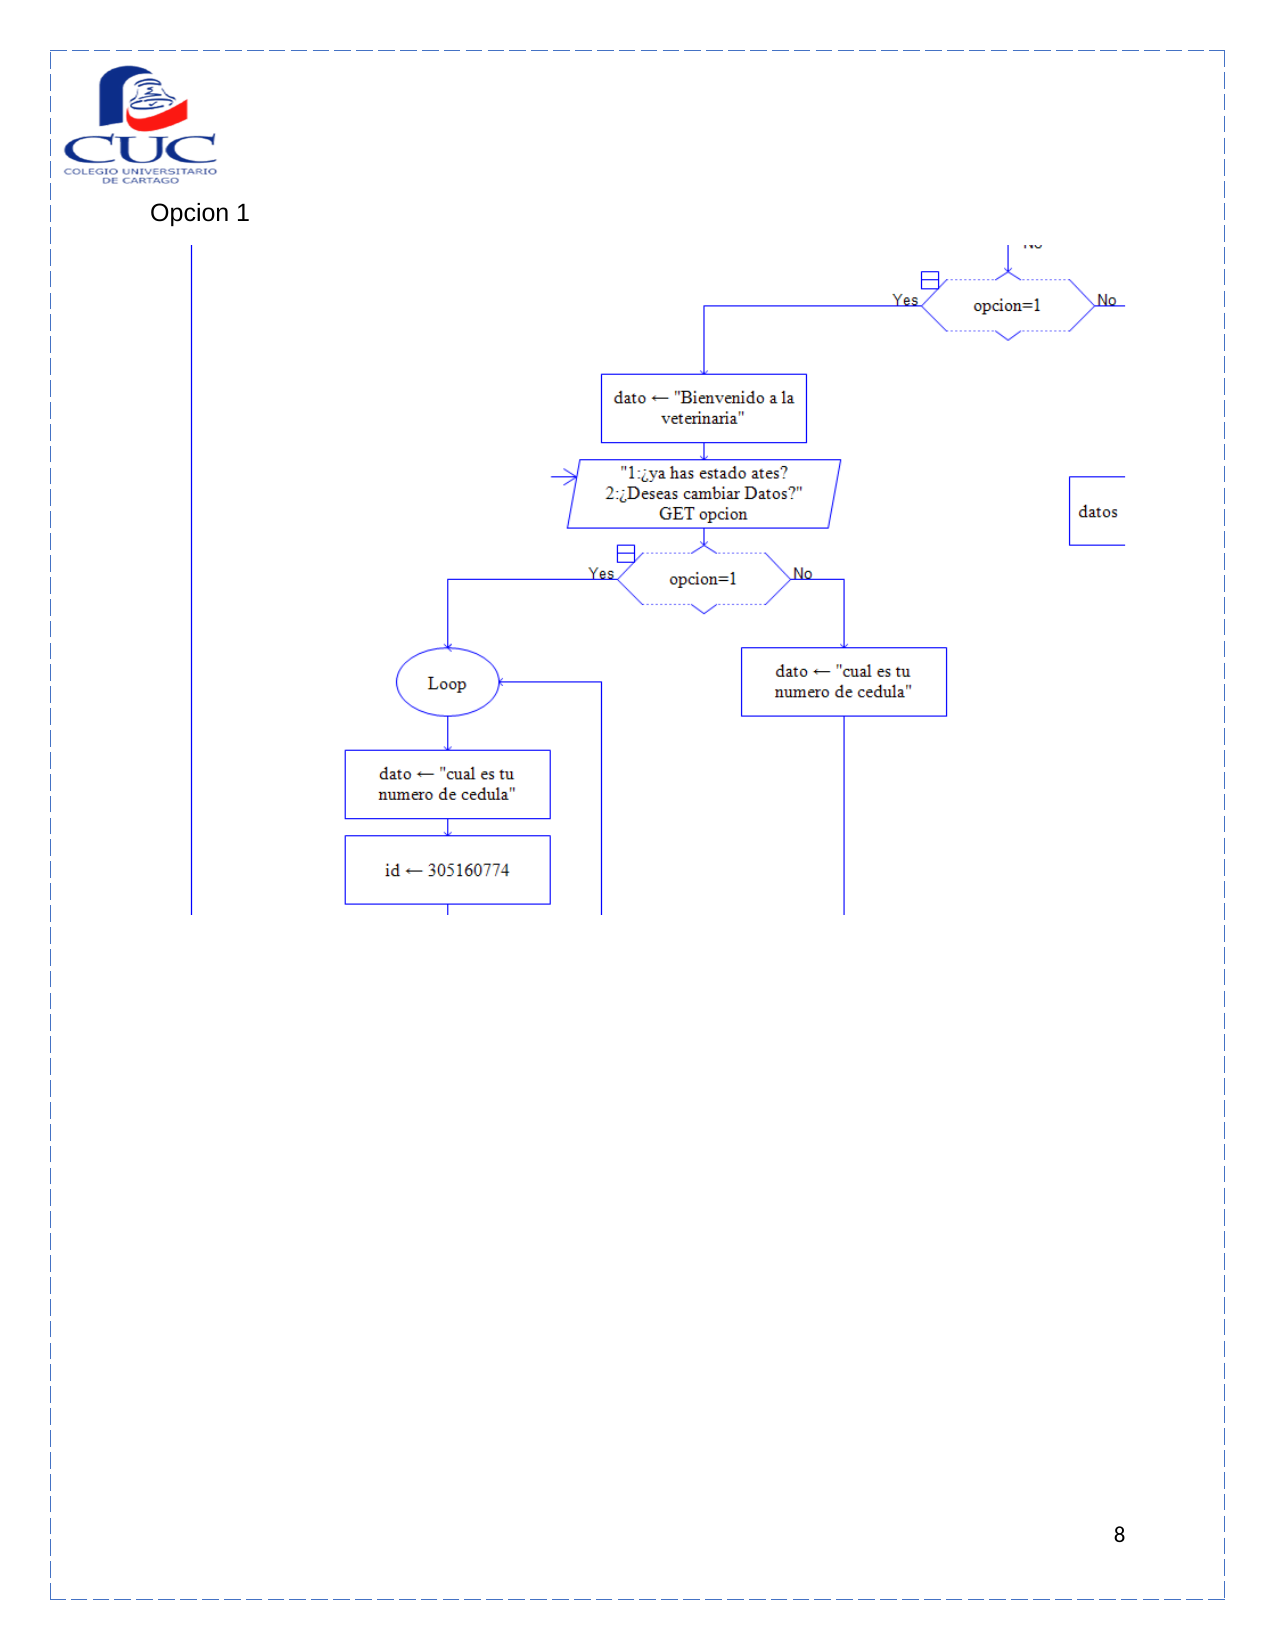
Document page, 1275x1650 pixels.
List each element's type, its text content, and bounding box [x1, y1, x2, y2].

picture [61, 64, 220, 186]
text Opcion 1 [150, 198, 1125, 226]
picture [150, 245, 1125, 915]
